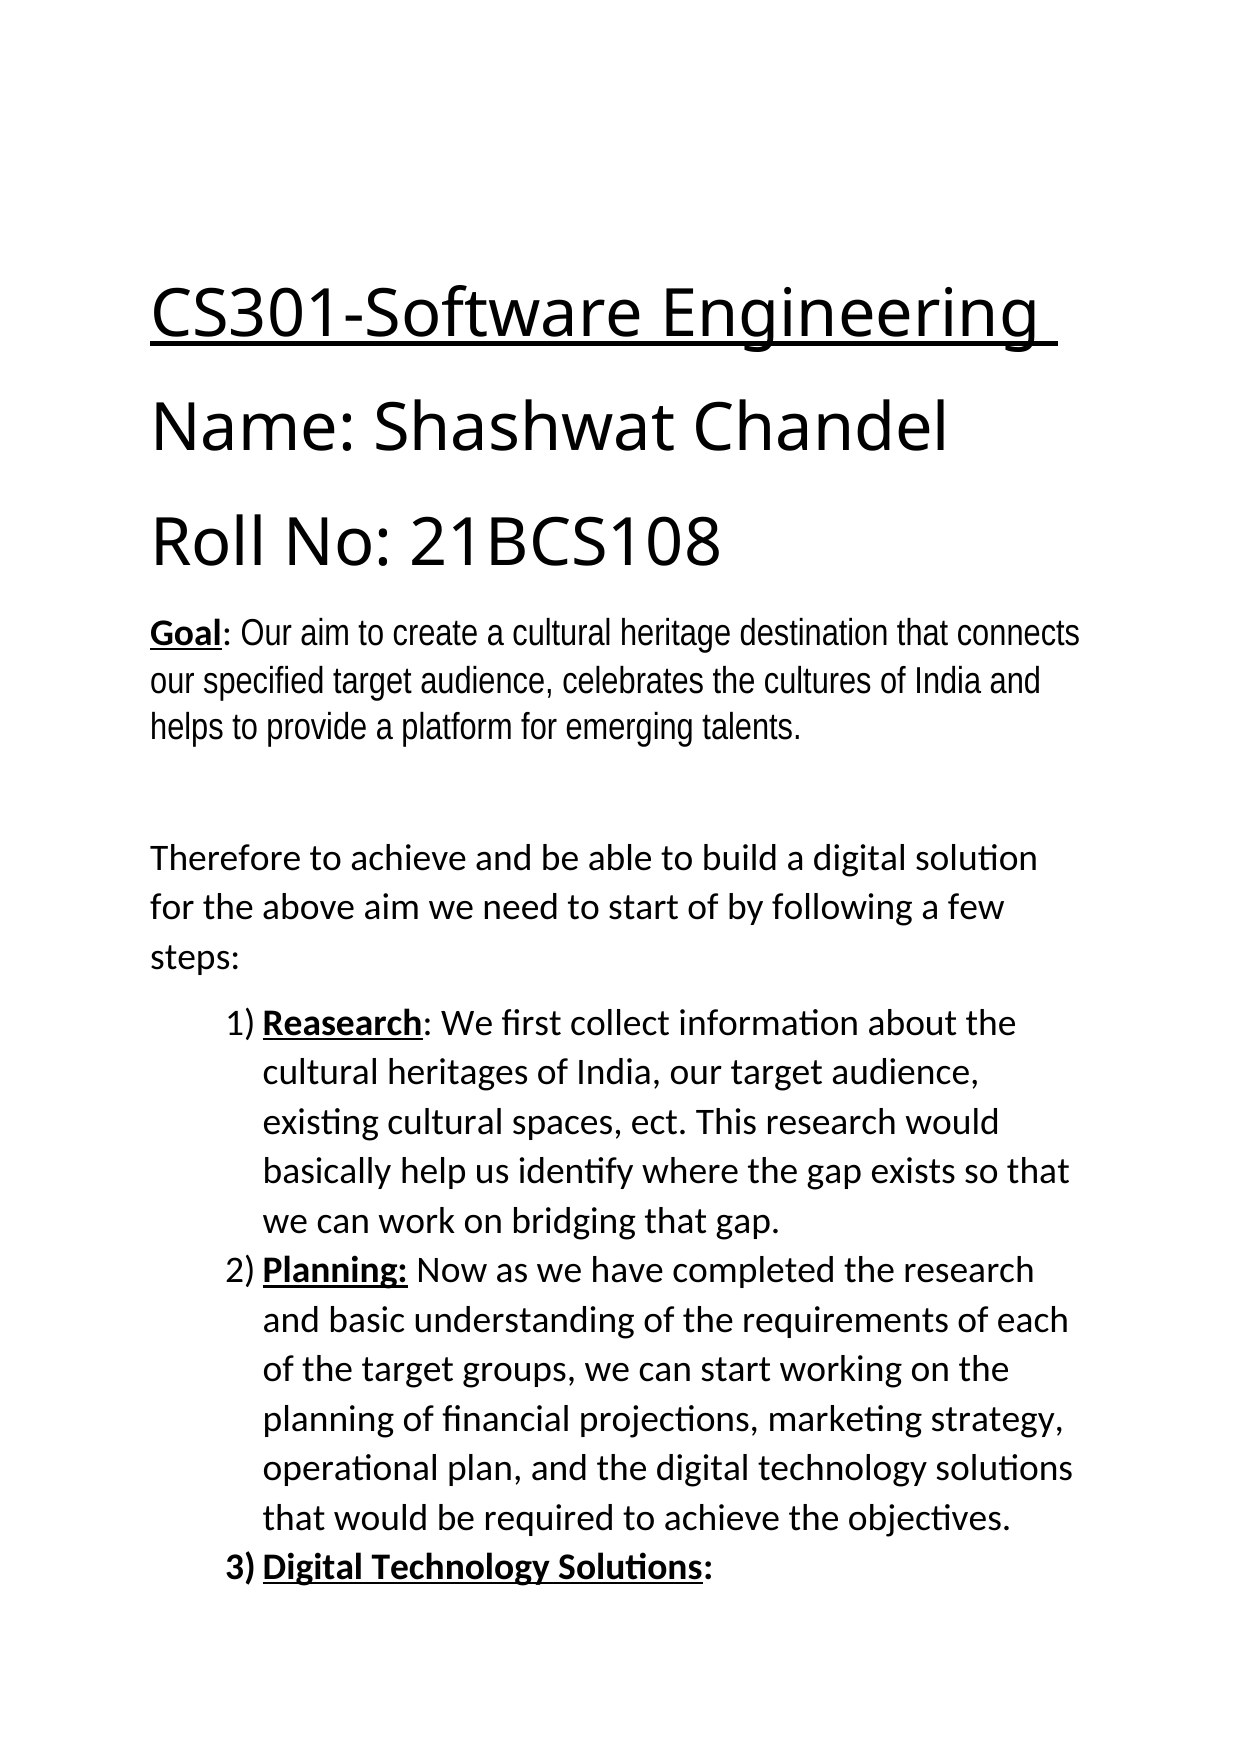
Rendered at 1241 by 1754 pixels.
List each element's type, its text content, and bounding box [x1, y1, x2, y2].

list Reasearch: We first collect information about the cultural heritages of India, our target audience, existing cultural spaces, ect. This research would basically help us identify where the gap exists so that we can work on bridging that gap. [225, 999, 1090, 1243]
text Goal: Our aim to create a cultural heritage destination that connects our specified target audience, celebrates the cultures of India and helps to provide a platform for emerging talents. [150, 609, 1090, 747]
text Roll No: 21BCS108 [150, 494, 1090, 585]
text CS301-Software Engineering [150, 265, 1090, 356]
text Name: Shashwat Chandel [150, 379, 1090, 470]
list Digital Technology Solutions: [225, 1543, 1090, 1589]
text Therefore to achieve and be able to build a digital solution for the above aim we need to start of by following a few steps: [150, 834, 1090, 978]
list Planning: Now as we have completed the research and basic understanding of the requirements of each of the target groups, we can start working on the planning of financial projections, marketing strategy, operational plan, and the digital technology solutions that would be required to achieve the objectives. [225, 1246, 1090, 1539]
